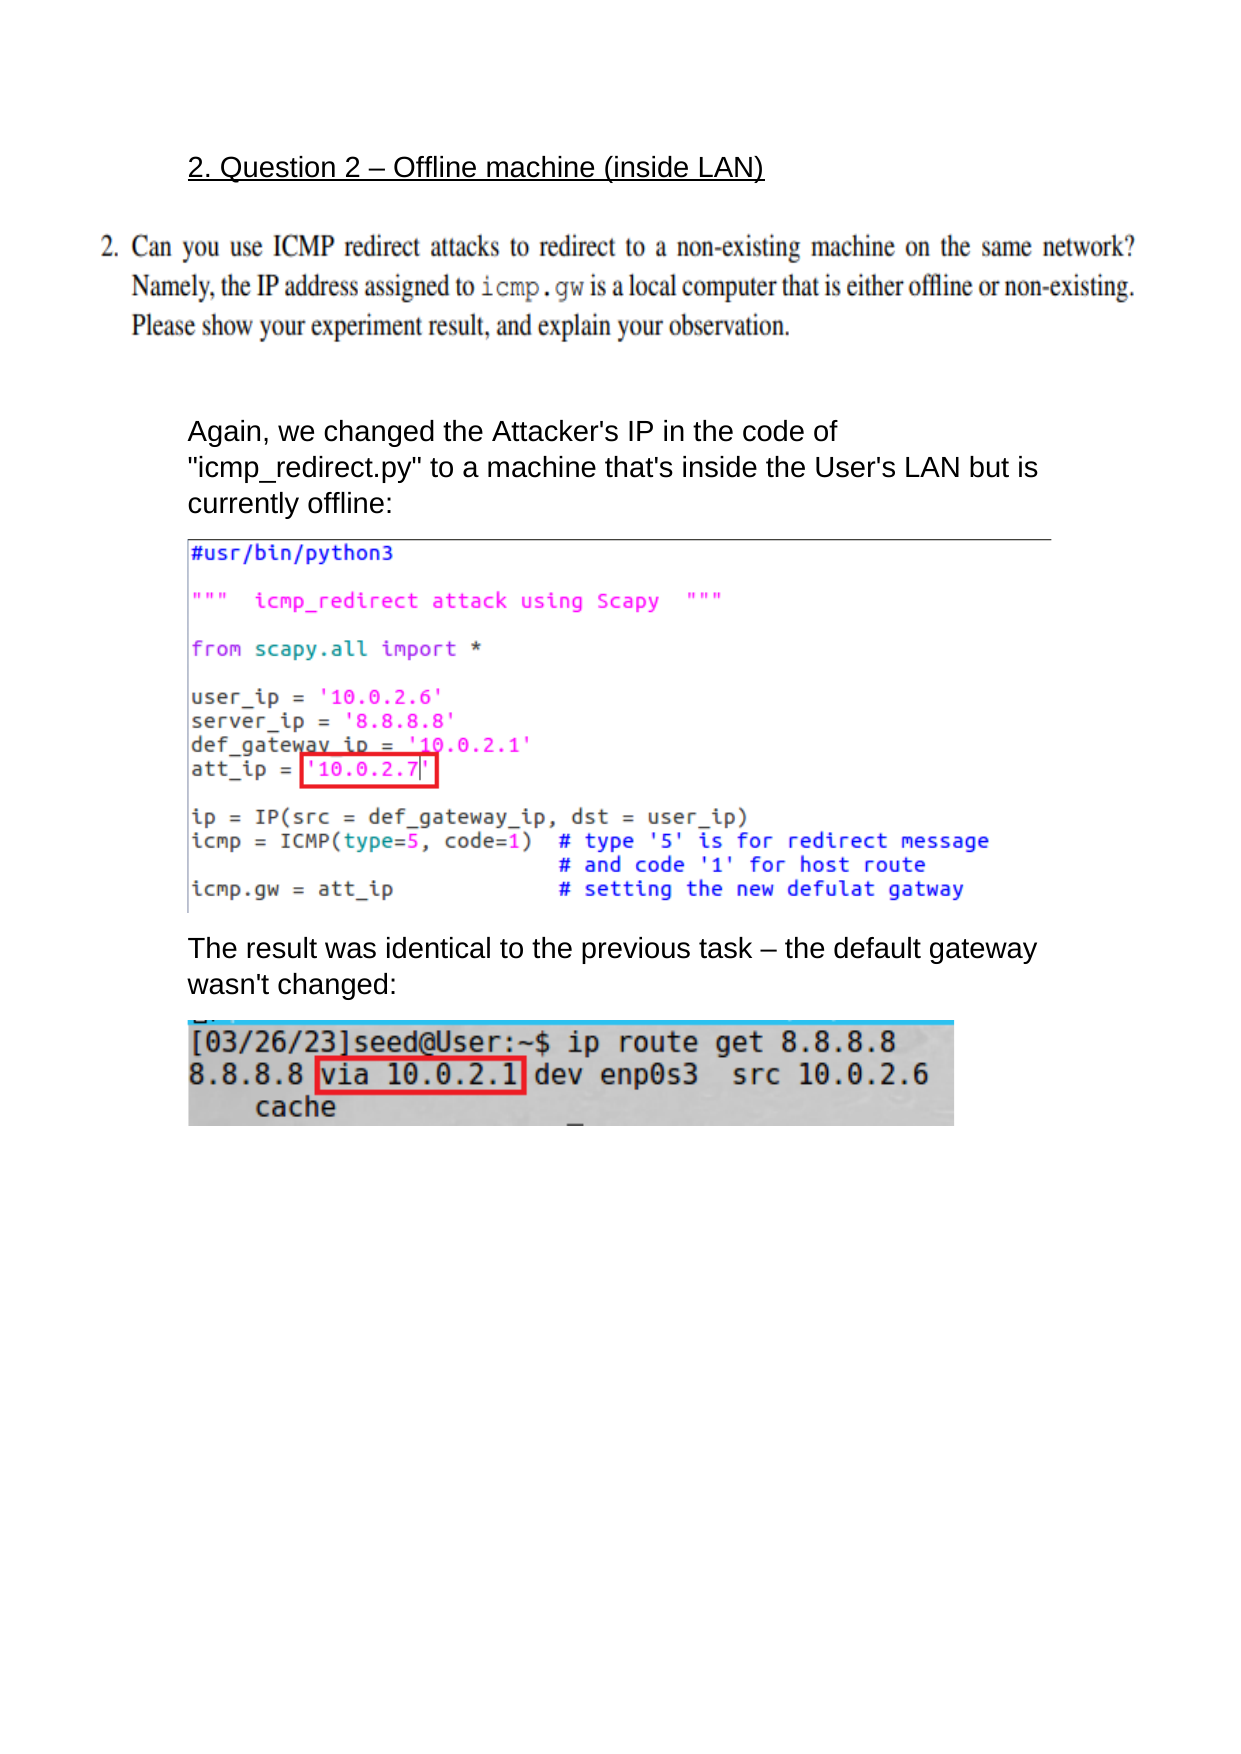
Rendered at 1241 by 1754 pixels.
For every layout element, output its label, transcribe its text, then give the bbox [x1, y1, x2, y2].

text Again, we changed the Attacker's IP in the code of "icmp_redirect.py" to a machine that's inside the User's LAN but is currently offline: [187, 414, 1053, 520]
picture [187, 539, 1052, 913]
text The result was identical to the previous task – the default gateway wasn't changed: [187, 931, 1053, 1001]
picture [81, 216, 1157, 361]
picture [187, 1020, 955, 1126]
text 2. Question 2 – Offline machine (inside LAN) [187, 150, 1053, 183]
